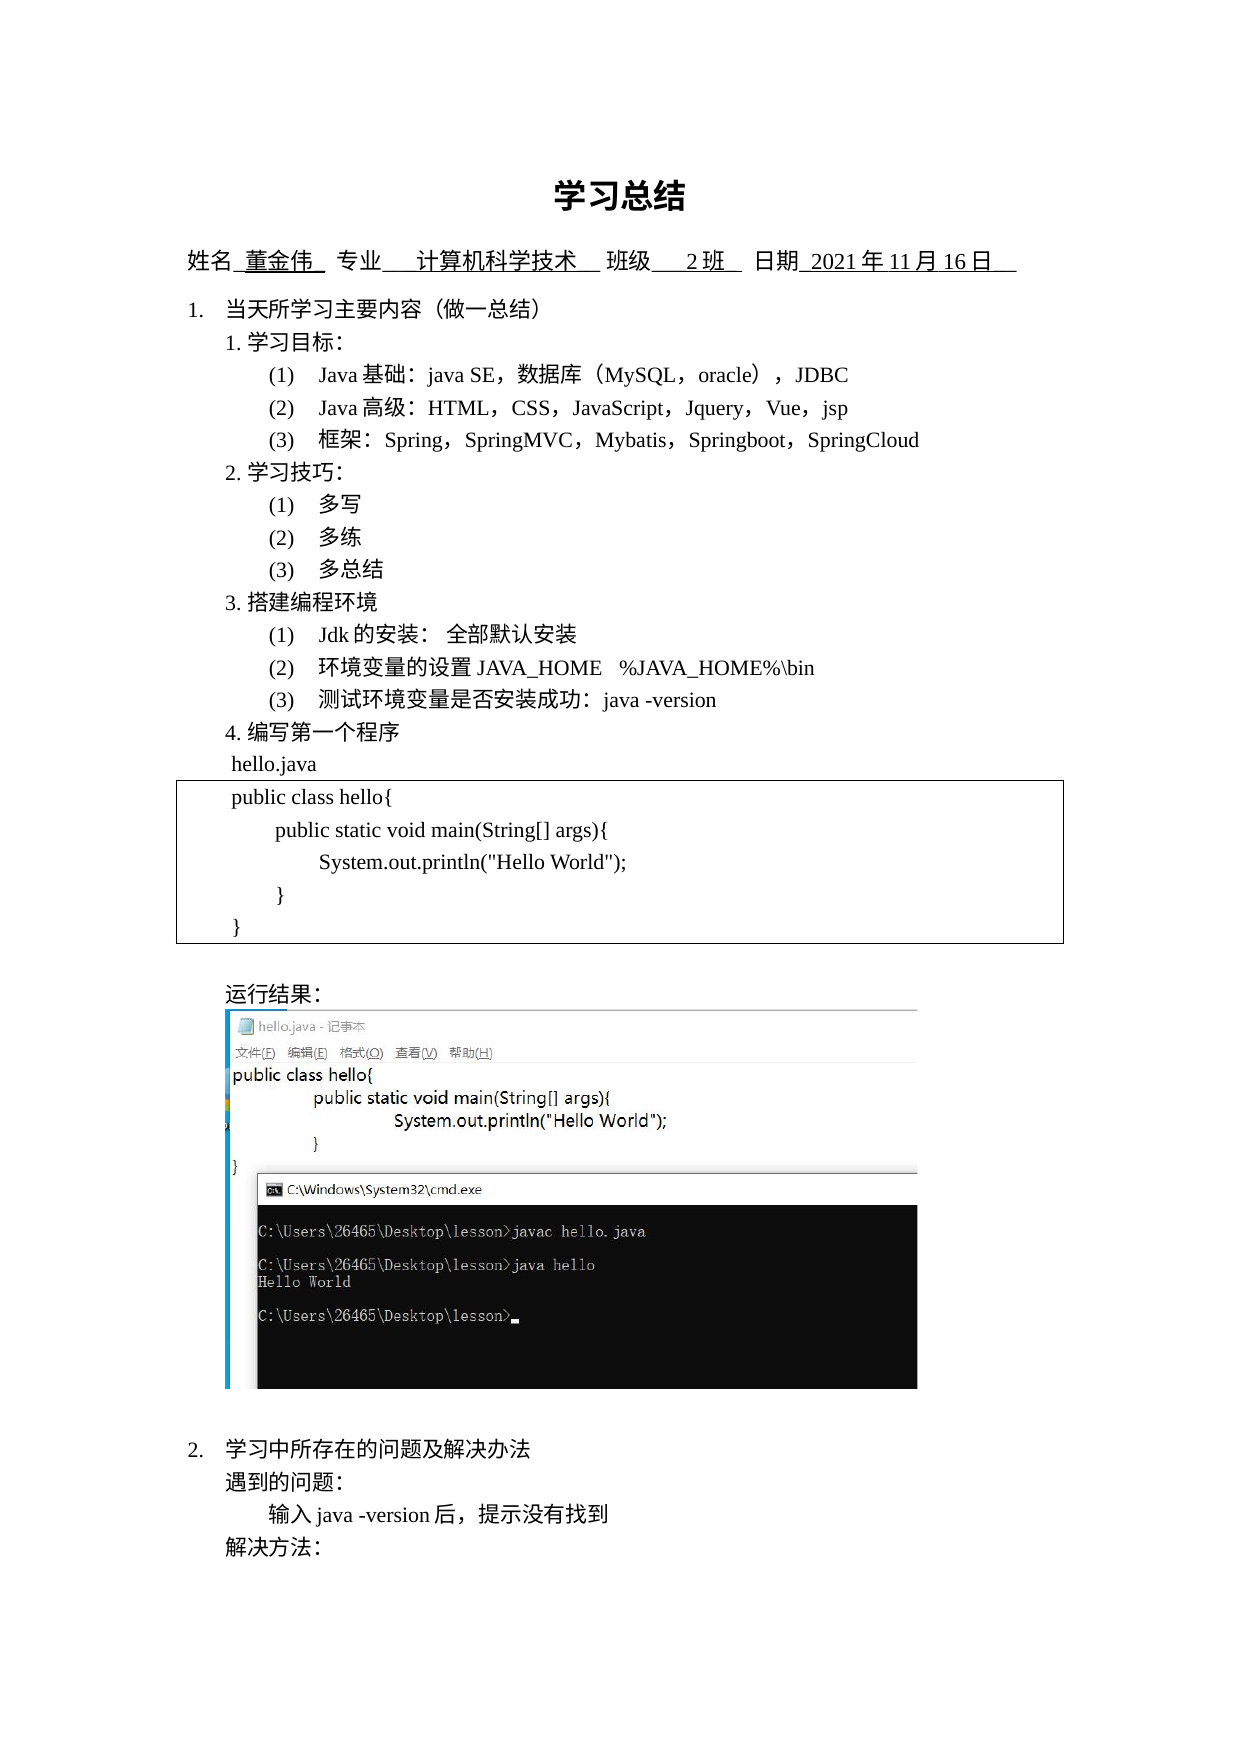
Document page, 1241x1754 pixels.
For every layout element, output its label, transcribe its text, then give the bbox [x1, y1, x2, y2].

list 测试环境变量是否安装成功：java -version [269, 682, 1053, 714]
list 环境变量的设置 JAVA_HOME %JAVA_HOME%\bin [269, 649, 1053, 682]
list 多练 [269, 519, 1053, 552]
text 学习总结 [187, 162, 1053, 227]
list Java基础：java SE，数据库（MySQL，oracle），JDBC [269, 357, 1053, 389]
list 学习目标： [225, 324, 1053, 357]
list Java高级：HTML，CSS，JavaScript，Jquery，Vue，jsp [269, 389, 1053, 422]
list 搭建编程环境 [225, 584, 1053, 617]
picture [225, 1009, 918, 1389]
list 多写 [269, 487, 1053, 519]
list 学习中所存在的问题及解决办法 [187, 1432, 1053, 1464]
list Jdk的安装： 全部默认安装 [269, 617, 1053, 649]
text 姓名_董金伟_ 专业___计算机科学技术__ 班级___2班_ 日期_2021年11月16日__ [187, 227, 1053, 292]
list 解决方法： [225, 1529, 1053, 1562]
list 编写第一个程序 [225, 714, 1053, 747]
table_header public class hello{ public static void main(String[] args){ System.out.println("Hello World"); } } [177, 781, 1063, 943]
list 学习技巧： [225, 454, 1053, 487]
list 遇到的问题： [225, 1464, 1053, 1497]
list 框架：Spring，SpringMVC，Mybatis，Springboot，SpringCloud [269, 422, 1053, 454]
list 输入java -version后，提示没有找到 [225, 1497, 1053, 1529]
list 当天所学习主要内容（做一总结） [187, 292, 1053, 324]
list 运行结果： [225, 977, 1053, 1009]
list 多总结 [269, 552, 1053, 584]
list hello.java [187, 747, 1053, 779]
